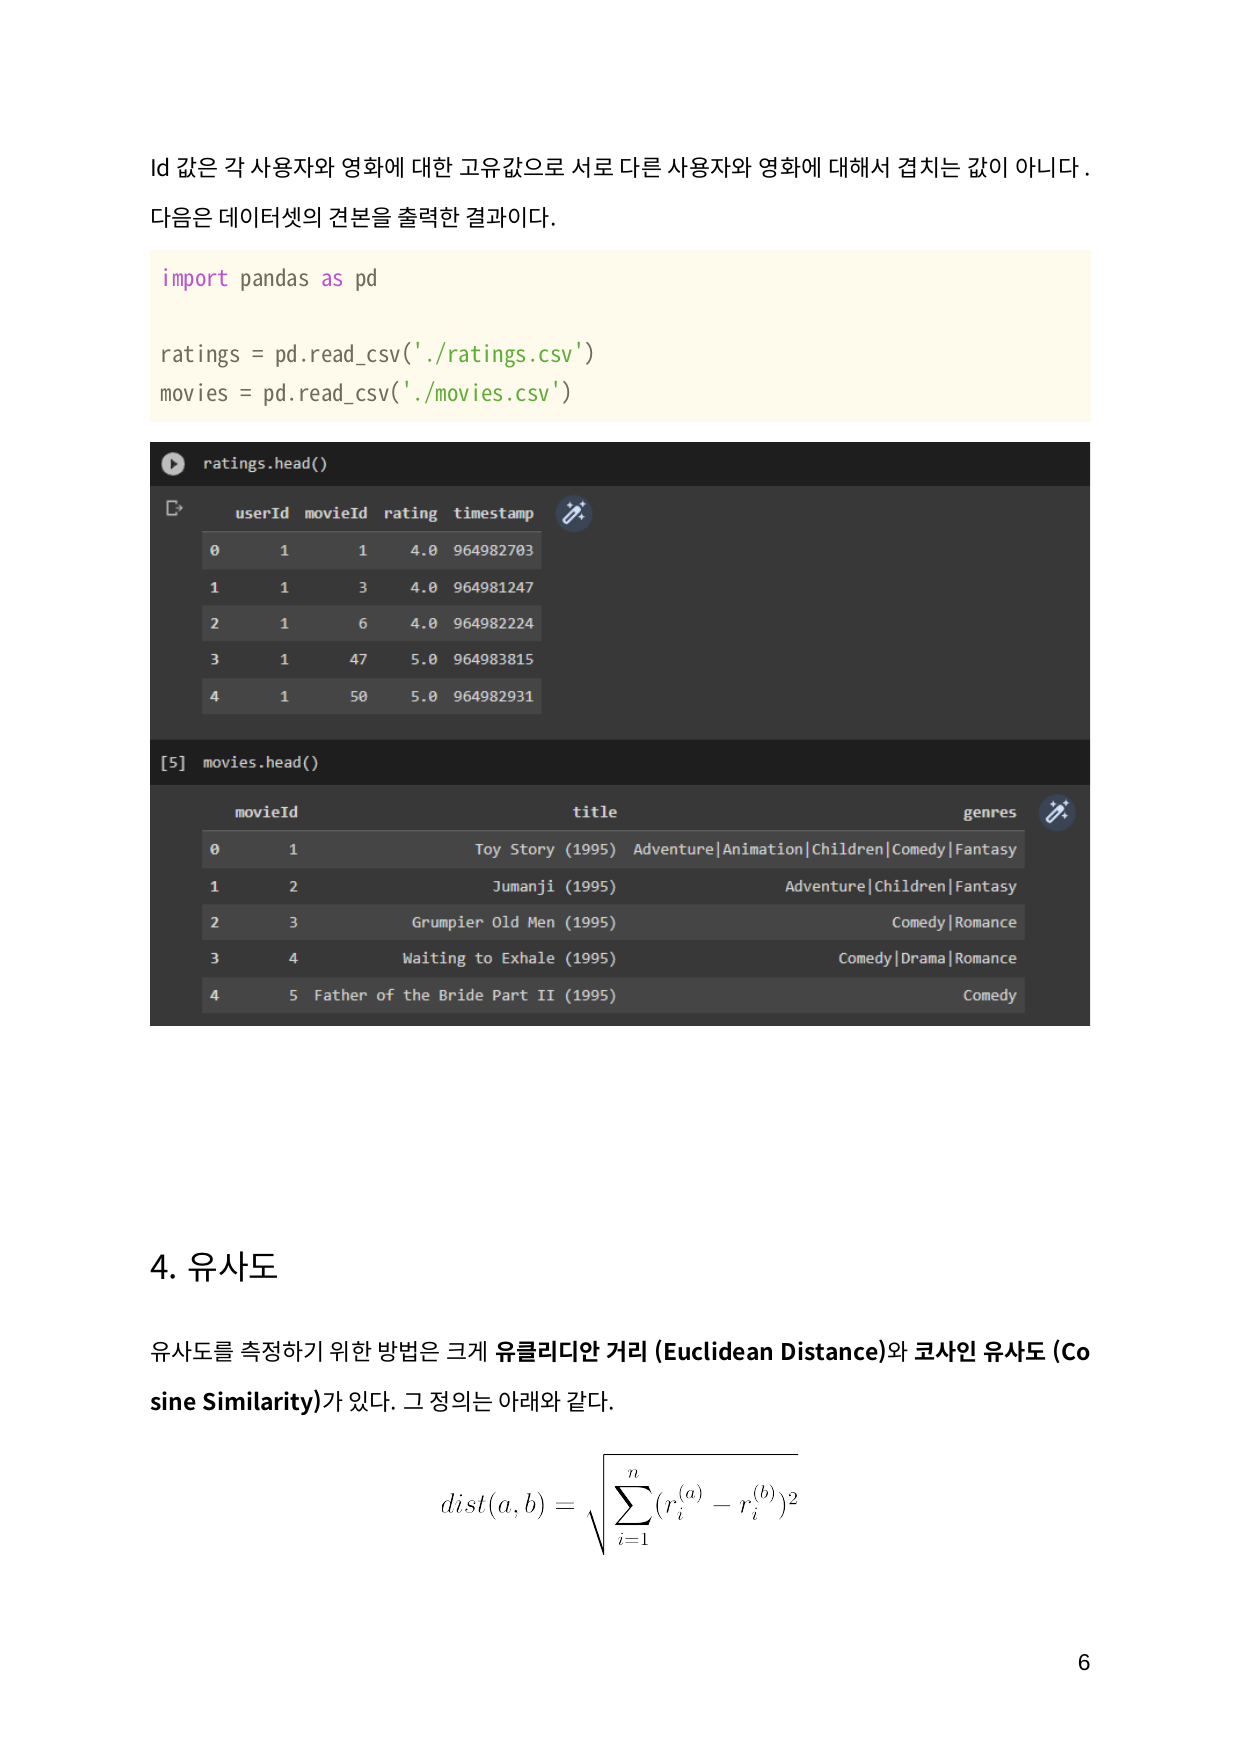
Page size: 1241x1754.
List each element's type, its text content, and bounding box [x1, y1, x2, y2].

subtitle 4. 유사도 [150, 1241, 1090, 1289]
text Id값은 각 사용자와 영화에 대한 고유값으로 서로 다른 사용자와 영화에 대해서 겹치는 값이 아니다. 다음은 데이터셋의 견본을 출력한 결과이다. [150, 150, 1090, 233]
text 유사도를 측정하기 위한 방법은 크게 유클리디안 거리 (Euclidean Distance)와 코사인 유사도 (Cosine Similarity)가 있다. 그 정의는 아래와 같다. [150, 1334, 1090, 1417]
picture [442, 1454, 799, 1555]
picture [150, 442, 1091, 1026]
table_header import pandas as pd ratings = pd.read_csv('./ratings.csv') movies = pd.read_csv('./movies.csv') [150, 250, 1091, 422]
